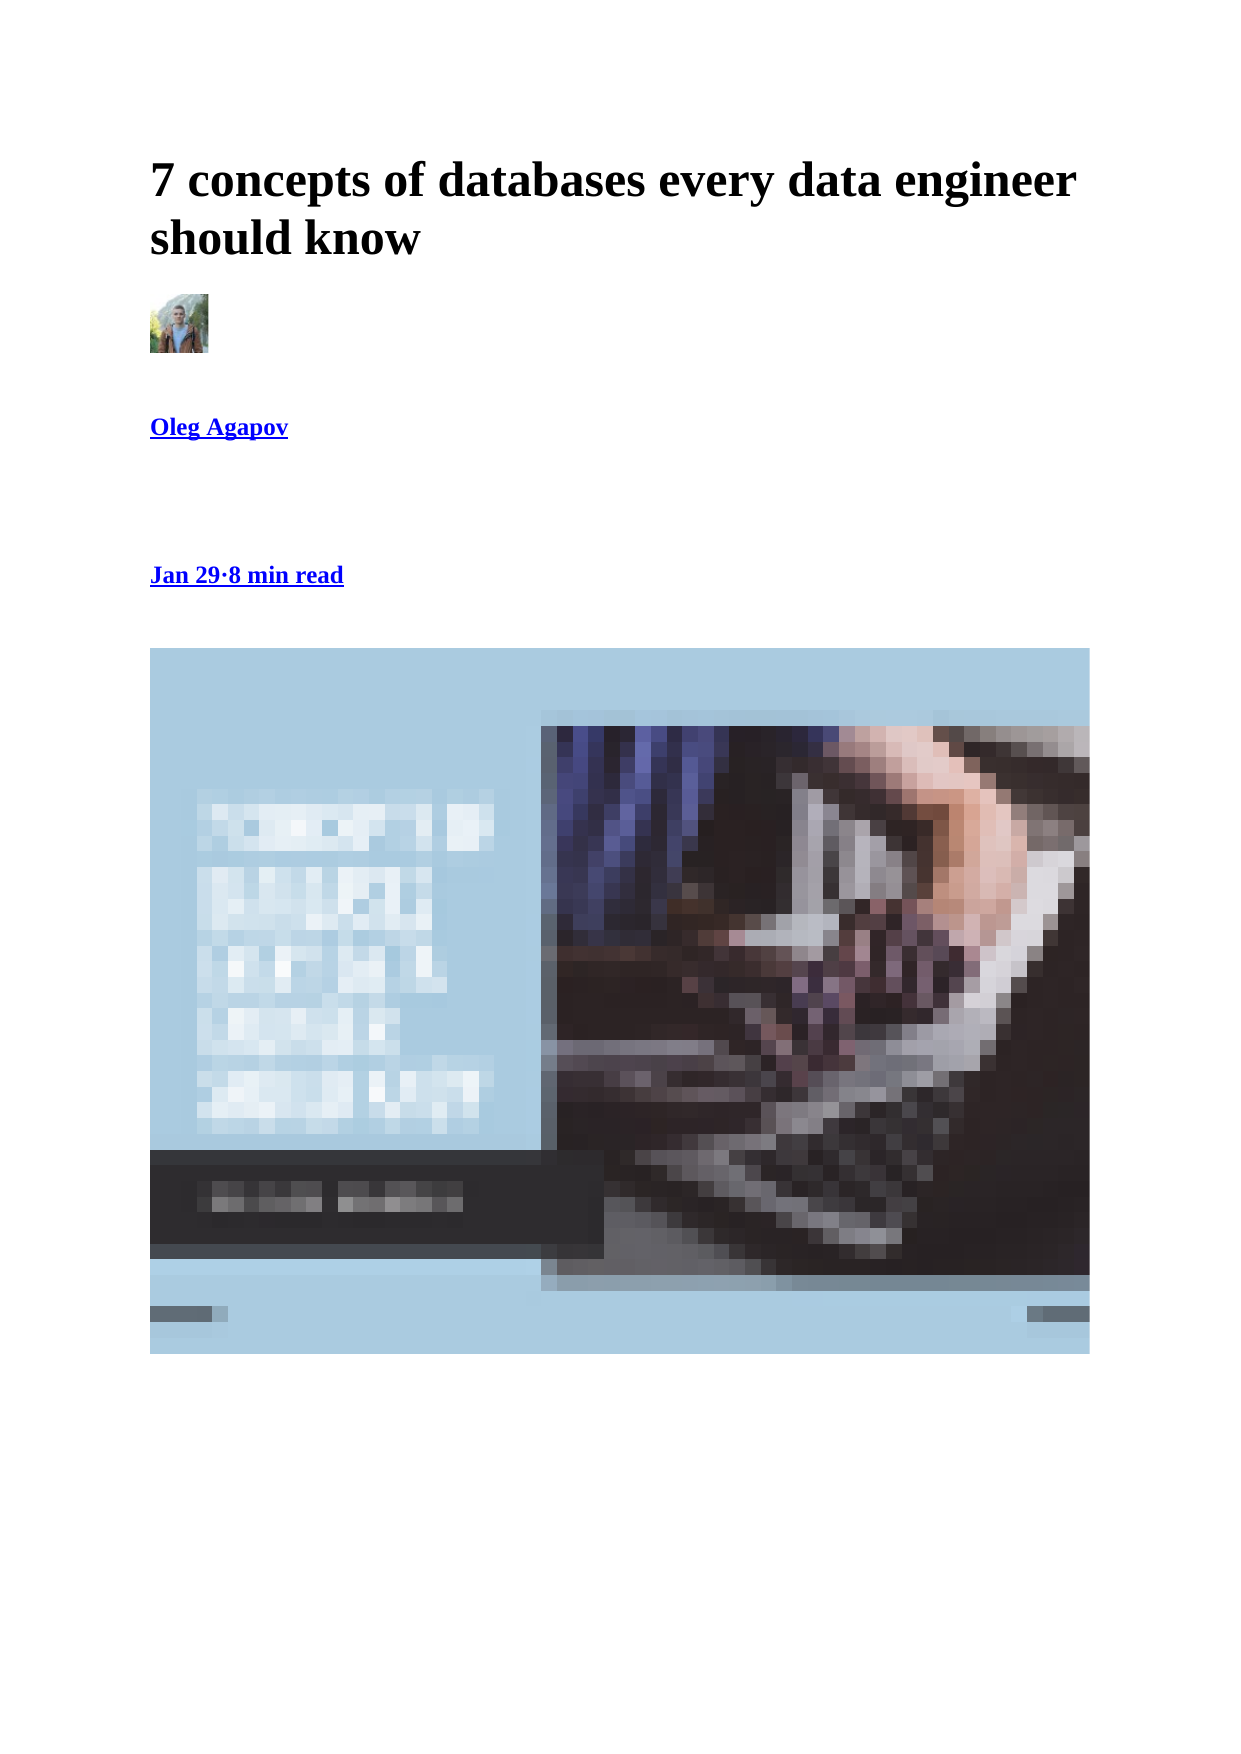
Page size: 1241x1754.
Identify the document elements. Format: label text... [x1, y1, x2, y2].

picture [150, 294, 209, 353]
text 7 concepts of databases every data engineer should know [150, 150, 1090, 265]
text Oleg Agapov [150, 412, 1090, 441]
text Jan 29·8 min read [150, 560, 1090, 589]
picture [150, 648, 1090, 1354]
